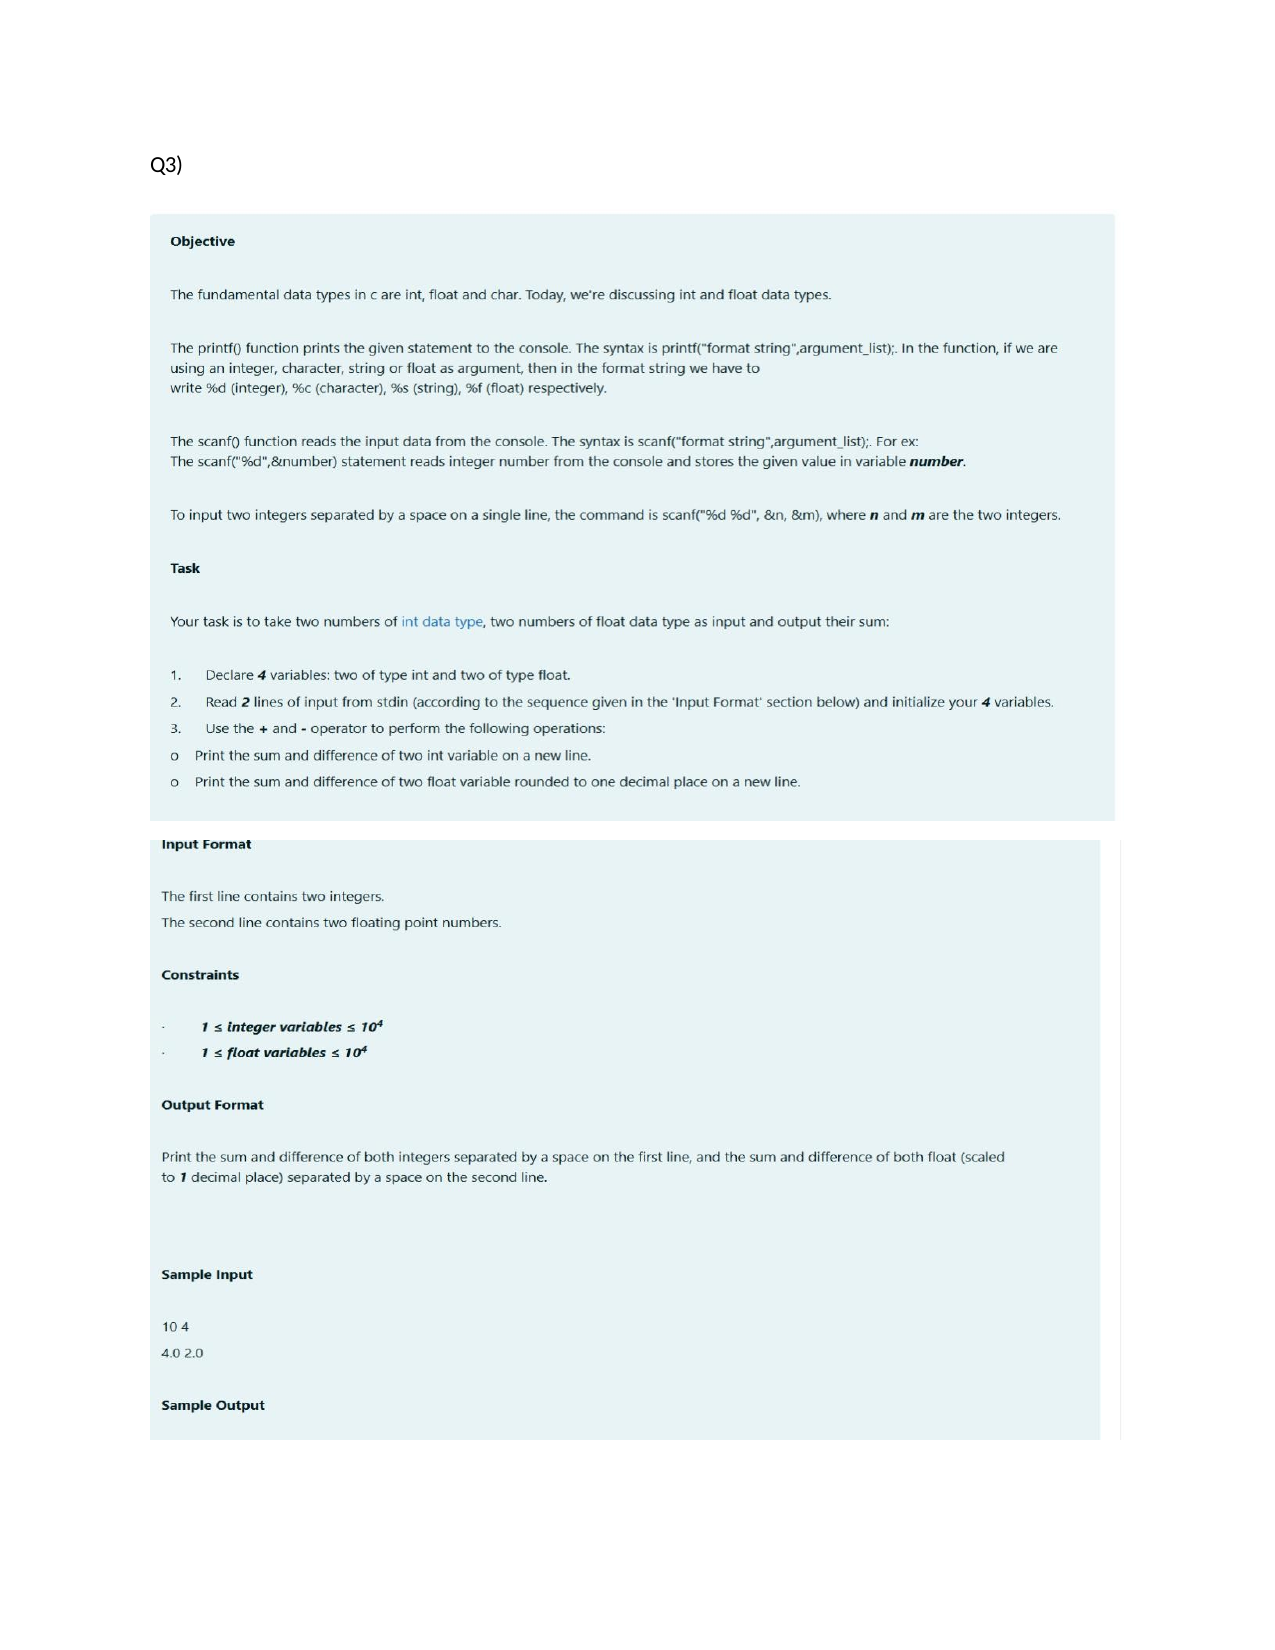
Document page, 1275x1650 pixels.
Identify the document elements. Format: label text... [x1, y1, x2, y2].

picture [150, 840, 1124, 1440]
text Q3) [150, 150, 1237, 178]
picture [150, 209, 1124, 821]
